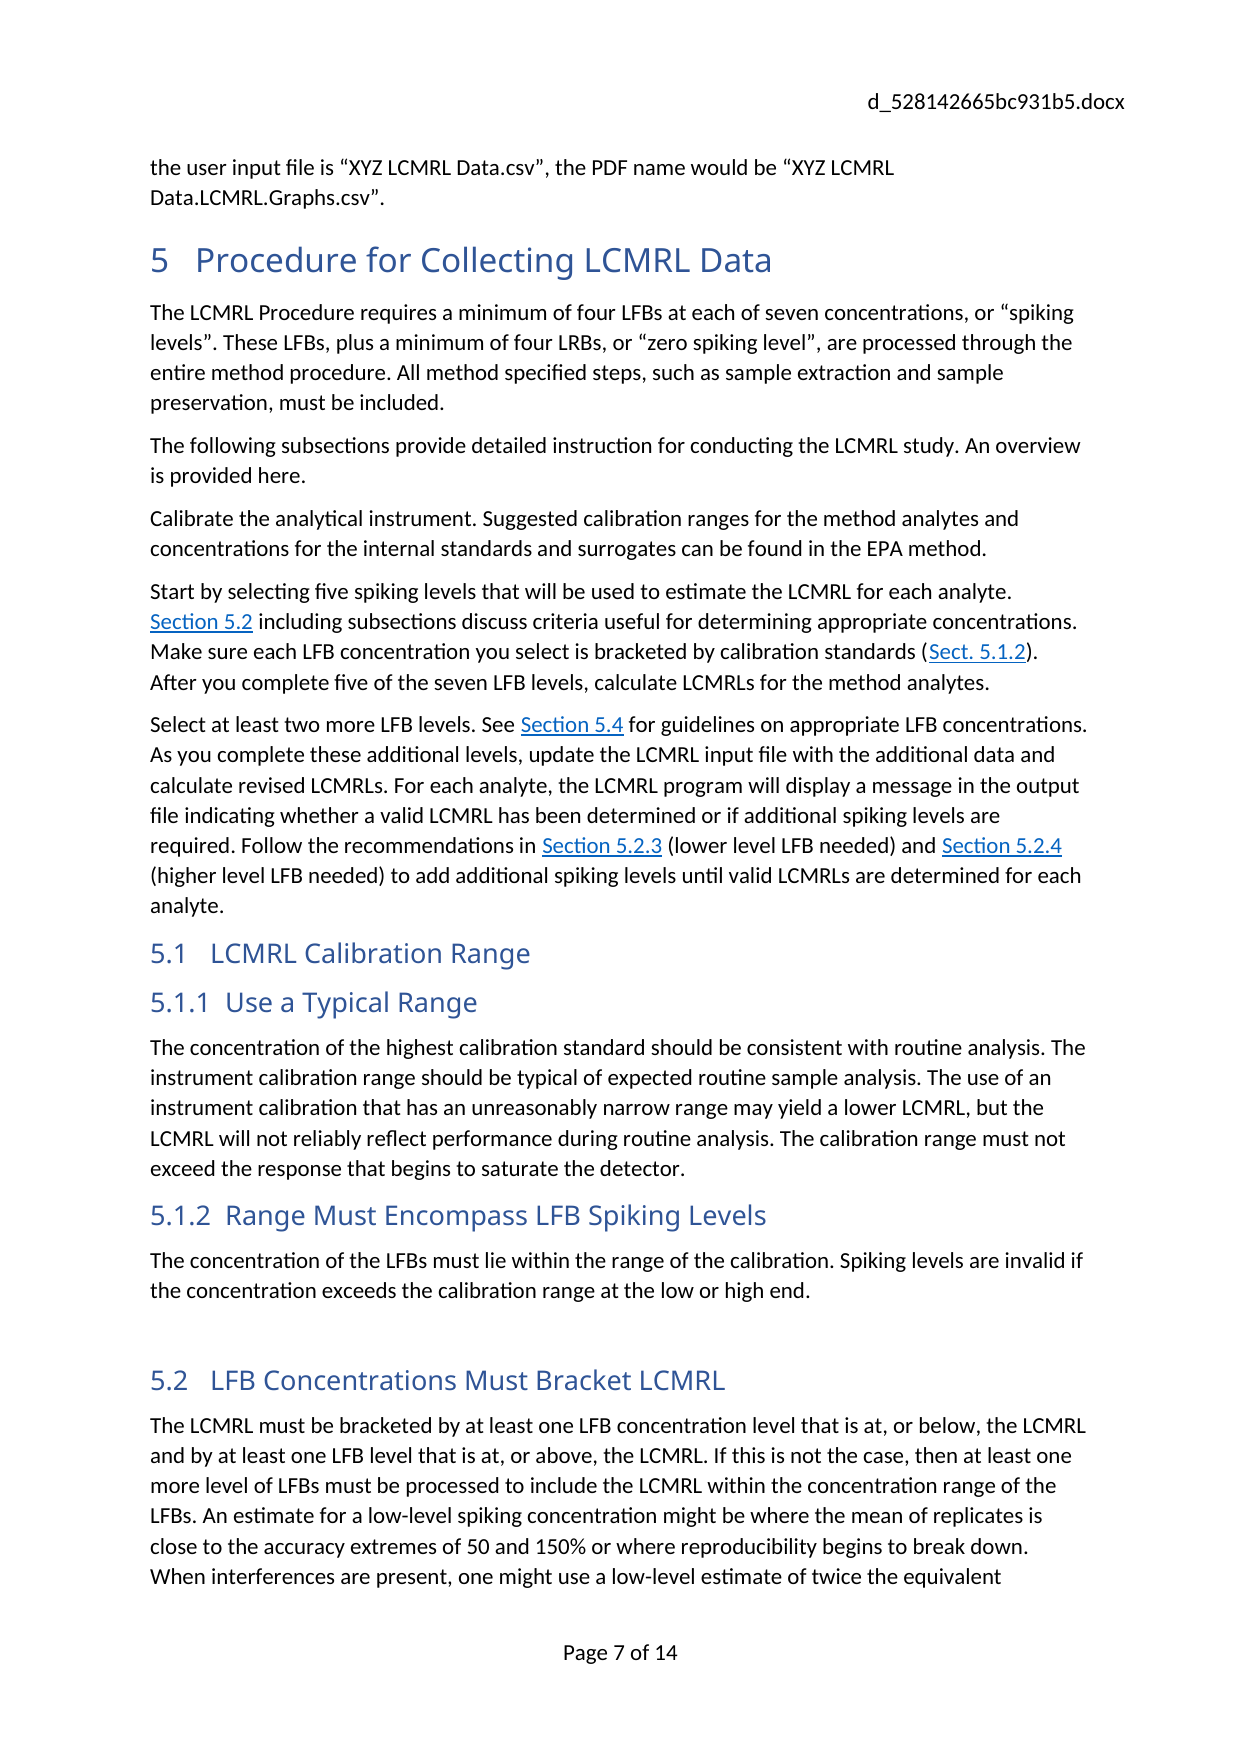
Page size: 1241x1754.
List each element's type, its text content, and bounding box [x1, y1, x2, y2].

text Start by selecting five spiking levels that will be used to estimate the LCMRL for each analyte. Section 5.2 including subsections discuss criteria useful for determining appropriate concentrations. Make sure each LFB concentration you select is bracketed by calibration standards (Sect. 5.1.2). After you complete five of the seven LFB levels, calculate LCMRLs for the method analytes. [150, 577, 1090, 696]
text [150, 153, 1090, 211]
subtitle LCMRL Calibration Range [150, 934, 1090, 971]
text The concentration of the LFBs must lie within the range of the calibration. Spiking levels are invalid if the concentration exceeds the calibration range at the low or high end. [150, 1246, 1090, 1304]
subtitle LFB Concentrations Must Bracket LCMRL [150, 1362, 1090, 1398]
subtitle Procedure for Collecting LCMRL Data [150, 236, 1090, 282]
text The LCMRL Procedure requires a minimum of four LFBs at each of seven concentrations, or “spiking levels”. These LFBs, plus a minimum of four LRBs, or “zero spiking level”, are processed through the entire method procedure. All method specified steps, such as sample extraction and sample preservation, must be included. [150, 298, 1090, 416]
subtitle Use a Typical Range [150, 984, 1090, 1021]
text Calibrate the analytical instrument. Suggested calibration ranges for the method analytes and concentrations for the internal standards and surrogates can be found in the EPA method. [150, 504, 1090, 562]
text The concentration of the highest calibration standard should be consistent with routine analysis. The instrument calibration range should be typical of expected routine sample analysis. The use of an instrument calibration that has an unreasonably narrow range may yield a lower LCMRL, but the LCMRL will not reliably reflect performance during routine analysis. The calibration range must not exceed the response that begins to saturate the detector. [150, 1033, 1090, 1182]
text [150, 1411, 1090, 1590]
text Select at least two more LFB levels. See Section 5.4 for guidelines on appropriate LFB concentrations. As you complete these additional levels, update the LCMRL input file with the additional data and calculate revised LCMRLs. For each analyte, the LCMRL program will display a message in the output file indicating whether a valid LCMRL has been determined or if additional spiking levels are required. Follow the recommendations in Section 5.2.3 (lower level LFB needed) and Section 5.2.4 (higher level LFB needed) to add additional spiking levels until valid LCMRLs are determined for each analyte. [150, 710, 1090, 919]
text The following subsections provide detailed instruction for conducting the LCMRL study. An overview is provided here. [150, 431, 1090, 489]
subtitle Range Must Encompass LFB Spiking Levels [150, 1197, 1090, 1233]
